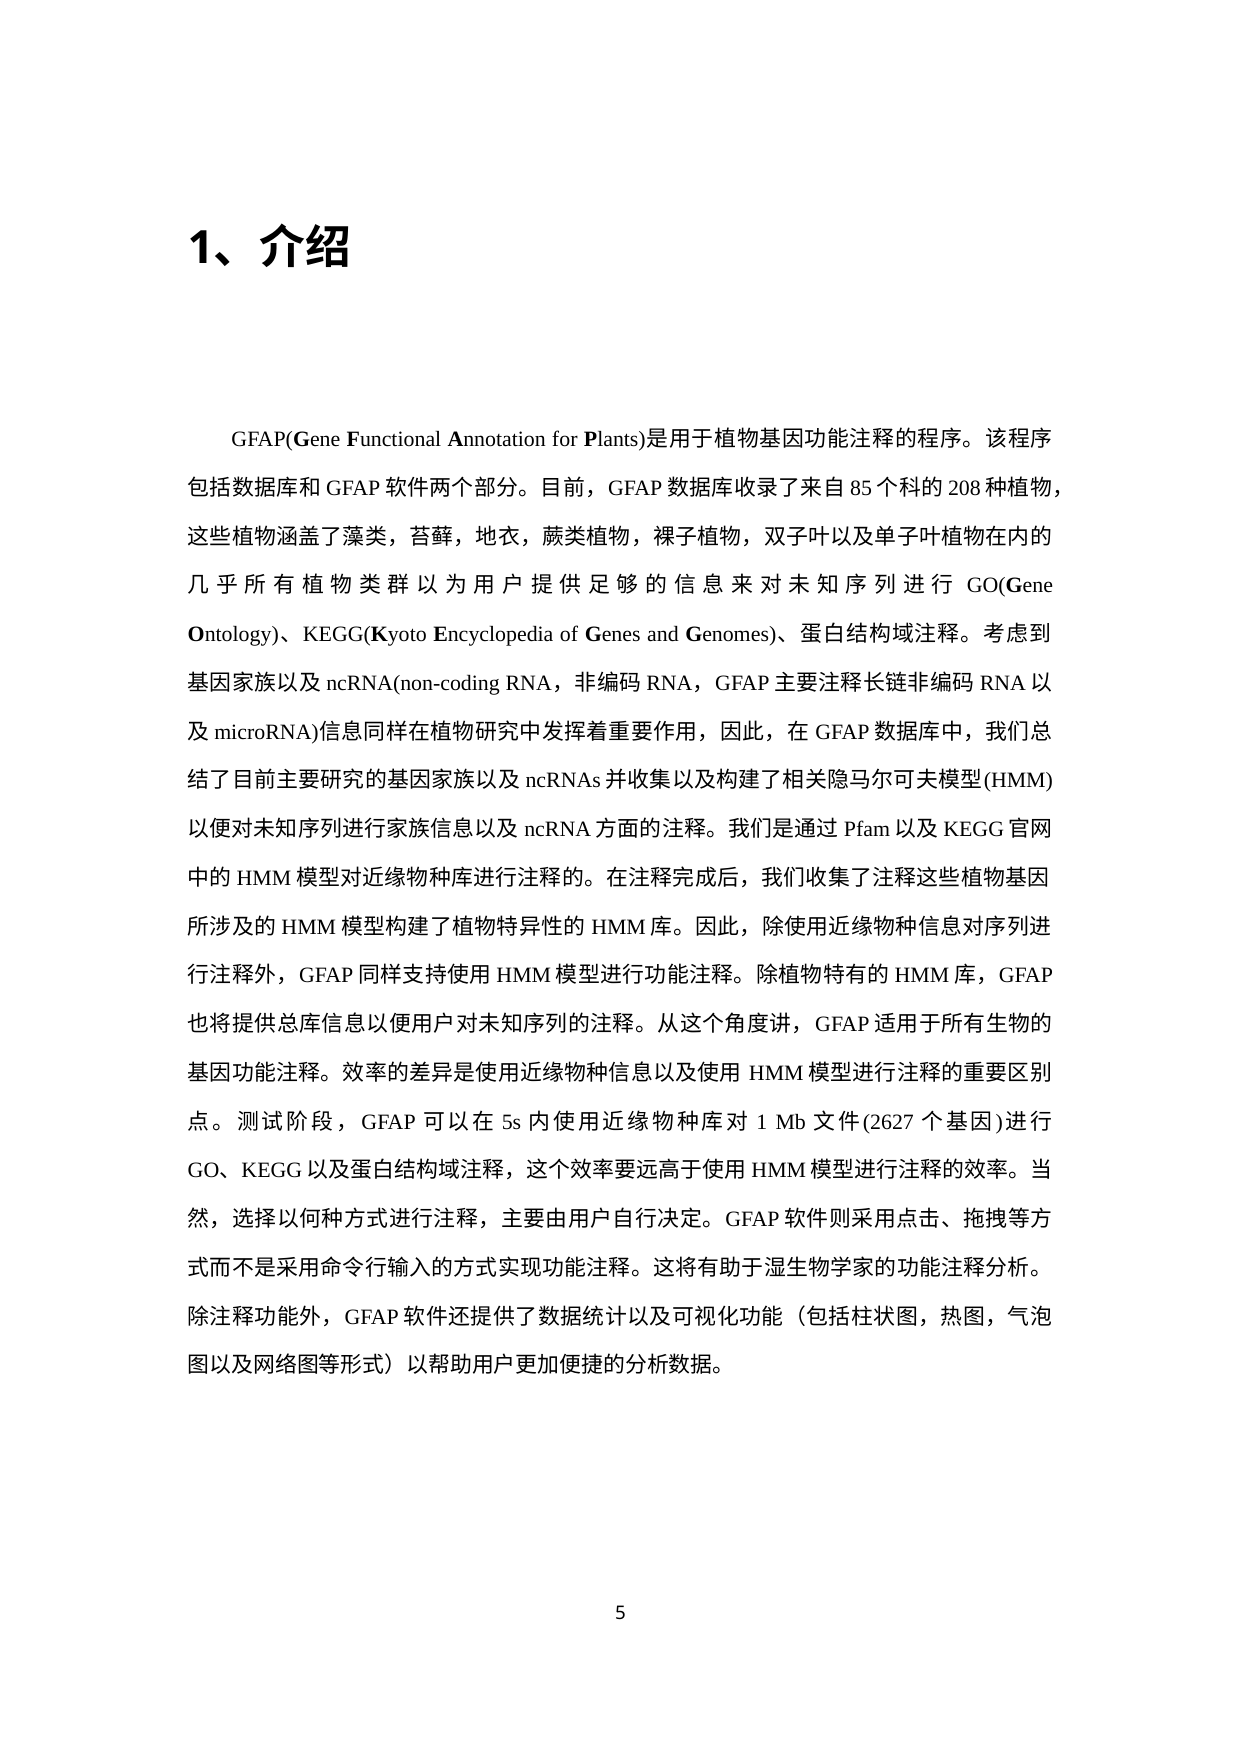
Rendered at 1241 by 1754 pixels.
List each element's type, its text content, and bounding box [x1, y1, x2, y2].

subtitle 1、介绍 [187, 195, 1053, 293]
text GFAP(Gene Functional Annotation for Plants)是用于植物基因功能注释的程序。该程序包括数据库和GFAP软件两个部分。目前，GFAP数据库收录了来自85个科的208种植物，这些植物涵盖了藻类，苔藓，地衣，蕨类植物，裸子植物，双子叶以及单子叶植物在内的几乎所有植物类群以为用户提供足够的信息来对未知序列进行GO(Gene Ontology)、KEGG(Kyoto Encyclopedia of Genes and Genomes)、蛋白结构域注释。考虑到基因家族以及ncRNA(non-coding RNA，非编码RNA，GFAP主要注释长链非编码RNA以及microRNA)信息同样在植物研究中发挥着重要作用，因此，在GFAP数据库中，我们总结了目前主要研究的基因家族以及ncRNAs并收集以及构建了相关隐马尔可夫模型(HMM)以便对未知序列进行家族信息以及ncRNA方面的注释。我们是通过Pfam以及KEGG官网中的HMM模型对近缘物种库进行注释的。在注释完成后，我们收集了注释这些植物基因所涉及的HMM模型构建了植物特异性的HMM库。因此，除使用近缘物种信息对序列进行注释外，GFAP同样支持使用HMM模型进行功能注释。除植物特有的HMM库，GFAP也将提供总库信息以便用户对未知序列的注释。从这个角度讲，GFAP适用于所有生物的基因功能注释。效率的差异是使用近缘物种信息以及使用HMM模型进行注释的重要区别点。测试阶段，GFAP可以在5s内使用近缘物种库对1 Mb文件(2627个基因)进行GO、KEGG以及蛋白结构域注释，这个效率要远高于使用HMM模型进行注释的效率。当然，选择以何种方式进行注释，主要由用户自行决定。GFAP软件则采用点击、拖拽等方式而不是采用命令行输入的方式实现功能注释。这将有助于湿生物学家的功能注释分析。除注释功能外，GFAP软件还提供了数据统计以及可视化功能（包括柱状图，热图，气泡图以及网络图等形式）以帮助用户更加便捷的分析数据。 [187, 421, 1053, 1379]
